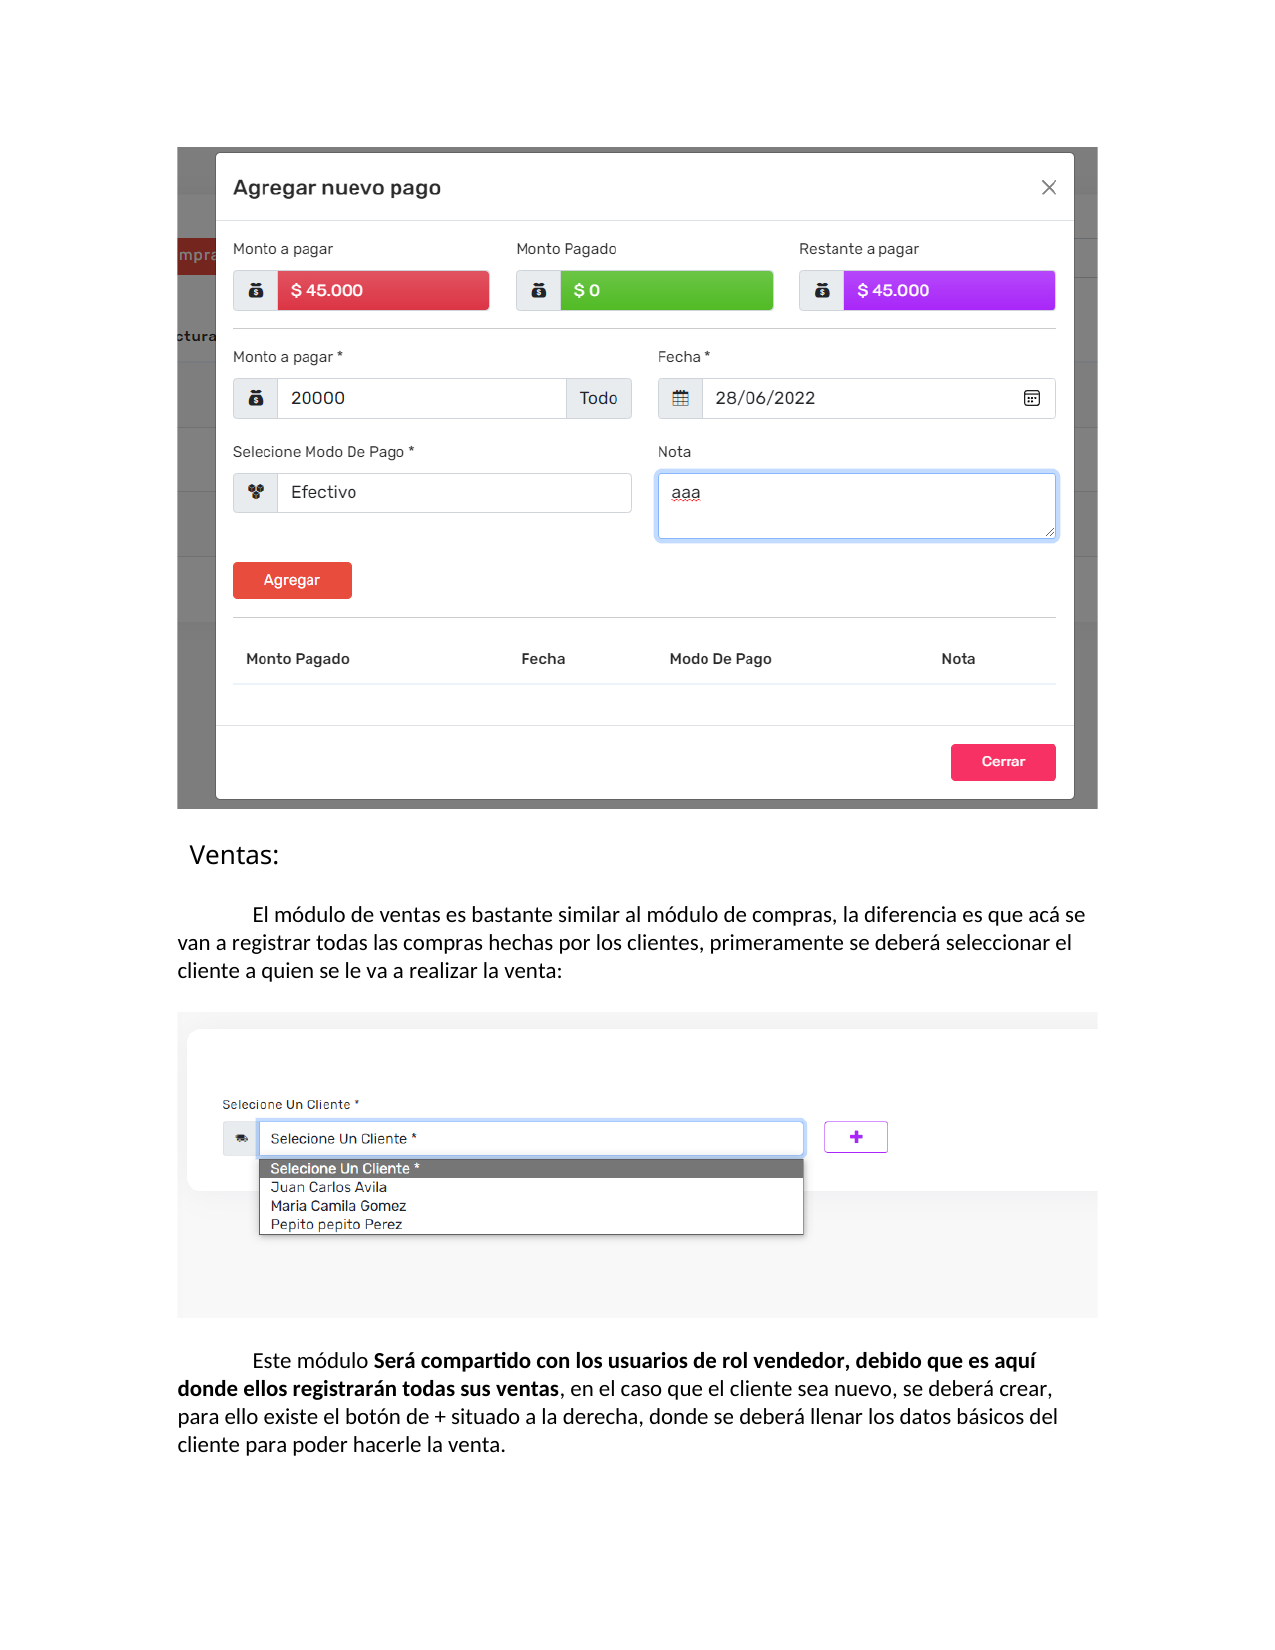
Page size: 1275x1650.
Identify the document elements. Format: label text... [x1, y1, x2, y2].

subtitle Ventas: [189, 836, 1098, 872]
text Este módulo Será compartido con los usuarios de rol vendedor, debido que es aquí donde ellos registrarán todas sus ventas, en el caso que el cliente sea nuevo, se deberá crear, para ello existe el botón de + situado a la derecha, donde se deberá llenar los datos básicos del cliente para poder hacerle la venta. [177, 1346, 1098, 1458]
text El módulo de ventas es bastante similar al módulo de compras, la diferencia es que acá se van a registrar todas las compras hechas por los clientes, primeramente se deberá seleccionar el cliente a quien se le va a realizar la venta: [177, 900, 1098, 984]
picture [177, 147, 1098, 809]
picture [177, 1012, 1098, 1318]
